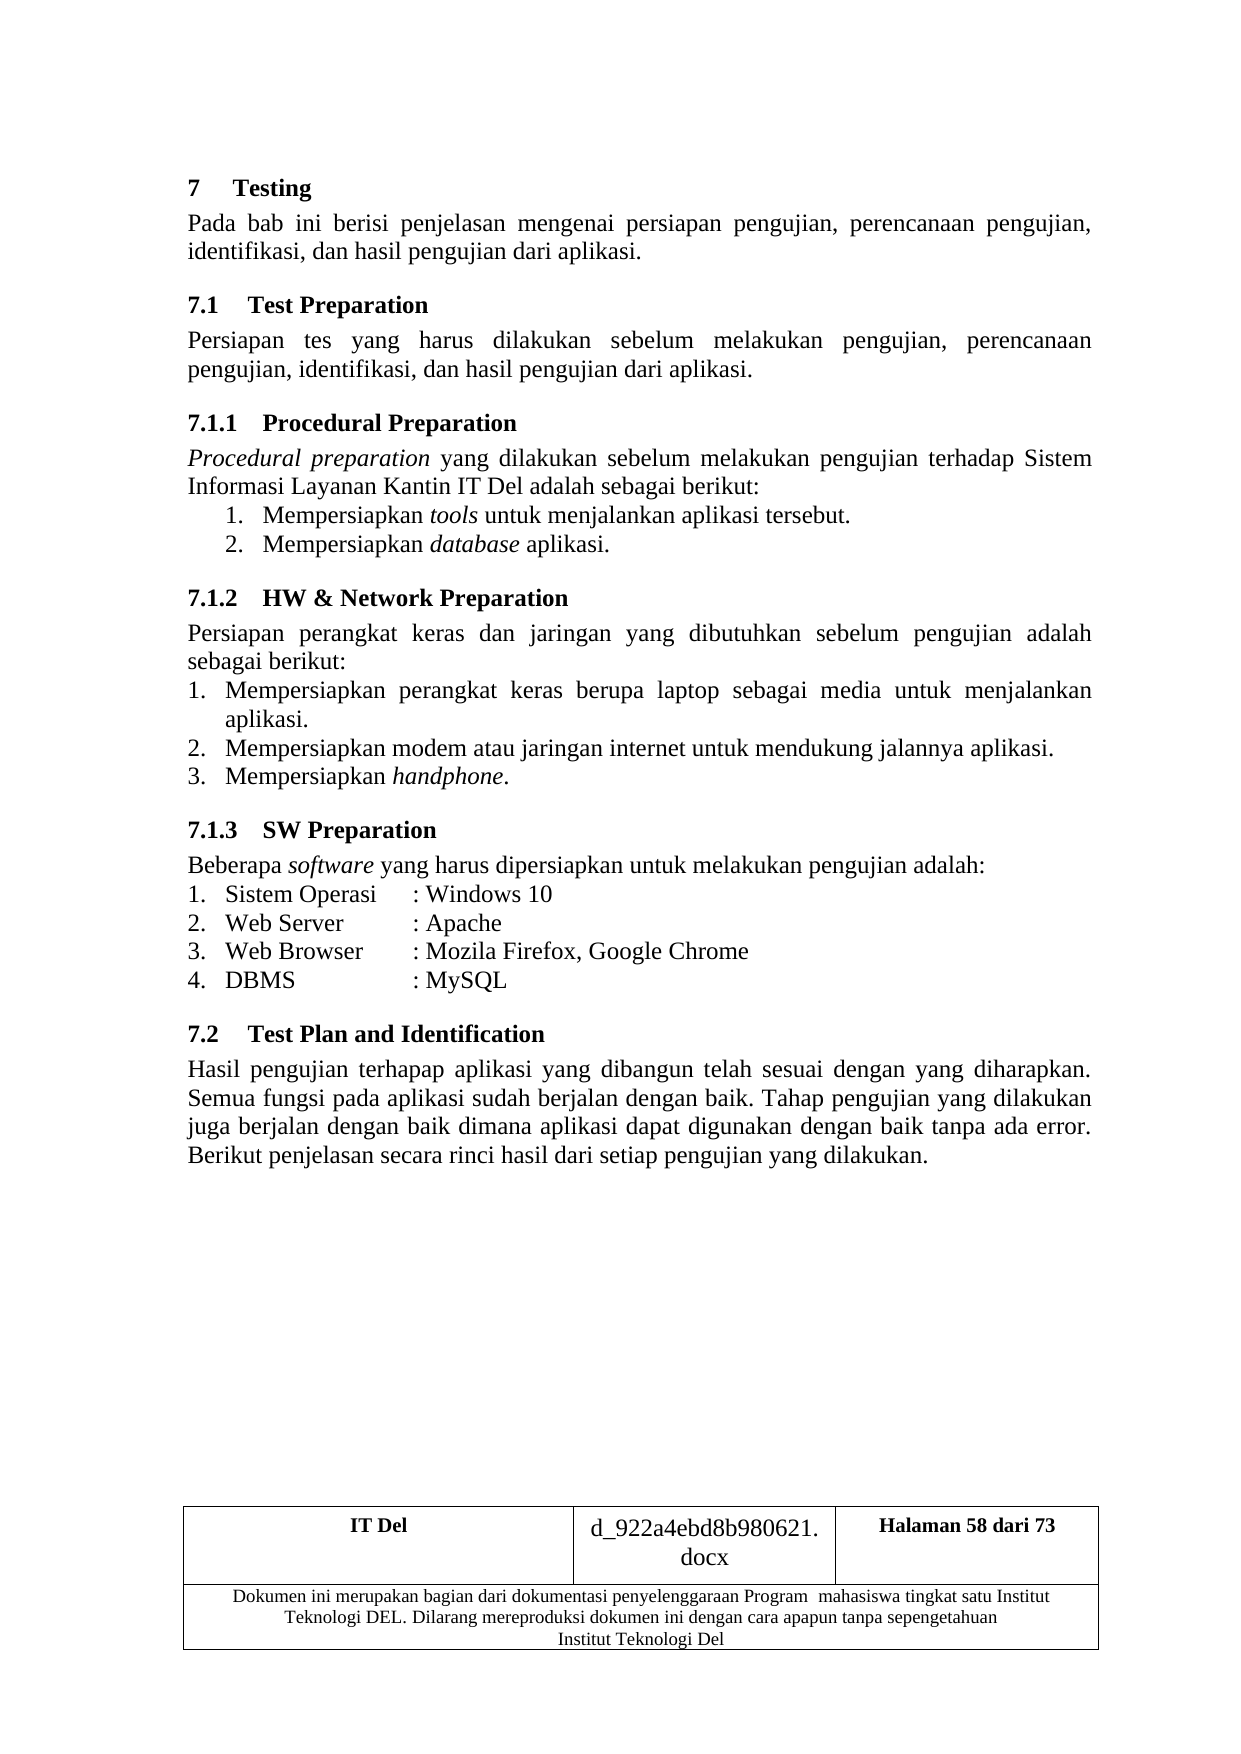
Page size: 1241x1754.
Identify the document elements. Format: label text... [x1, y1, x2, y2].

subtitle Test Plan and Identification [187, 1019, 1092, 1048]
text Hasil pengujian terhapap aplikasi yang dibangun telah sesuai dengan yang diharapkan. Semua fungsi pada aplikasi sudah berjalan dengan baik. Tahap pengujian yang dilakukan juga berjalan dengan baik dimana aplikasi dapat digunakan dengan baik tanpa ada error. Berikut penjelasan secara rinci hasil dari setiap pengujian yang dilakukan. [187, 1054, 1092, 1169]
list Web Browser : Mozila Firefox, Google Chrome [187, 936, 1092, 965]
text Pada bab ini berisi penjelasan mengenai persiapan pengujian, perencanaan pengujian, identifikasi, dan hasil pengujian dari aplikasi. [187, 208, 1092, 265]
subtitle Testing [187, 173, 1092, 201]
text Procedural preparation yang dilakukan sebelum melakukan pengujian terhadap Sistem Informasi Layanan Kantin IT Del adalah sebagai berikut: [187, 443, 1092, 500]
text Persiapan tes yang harus dilakukan sebelum melakukan pengujian, perencanaan pengujian, identifikasi, dan hasil pengujian dari aplikasi. [187, 325, 1092, 383]
list Web Server : Apache [187, 908, 1092, 936]
list Mempersiapkan modem atau jaringan internet untuk mendukung jalannya aplikasi. [187, 733, 1092, 761]
subtitle SW Preparation [187, 815, 1092, 844]
list Mempersiapkan database aplikasi. [225, 529, 1092, 558]
text Persiapan perangkat keras dan jaringan yang dibutuhkan sebelum pengujian adalah sebagai berikut: [187, 618, 1092, 675]
text Beberapa software yang harus dipersiapkan untuk melakukan pengujian adalah: [187, 850, 1092, 879]
list Mempersiapkan handphone. [187, 761, 1092, 790]
list Mempersiapkan perangkat keras berupa laptop sebagai media untuk menjalankan aplikasi. [187, 675, 1092, 733]
subtitle Procedural Preparation [187, 408, 1092, 436]
list DBMS : MySQL [187, 965, 1092, 994]
list Mempersiapkan tools untuk menjalankan aplikasi tersebut. [225, 500, 1092, 529]
subtitle HW & Network Preparation [187, 583, 1092, 611]
subtitle Test Preparation [187, 290, 1092, 319]
list Sistem Operasi : Windows 10 [187, 879, 1092, 908]
